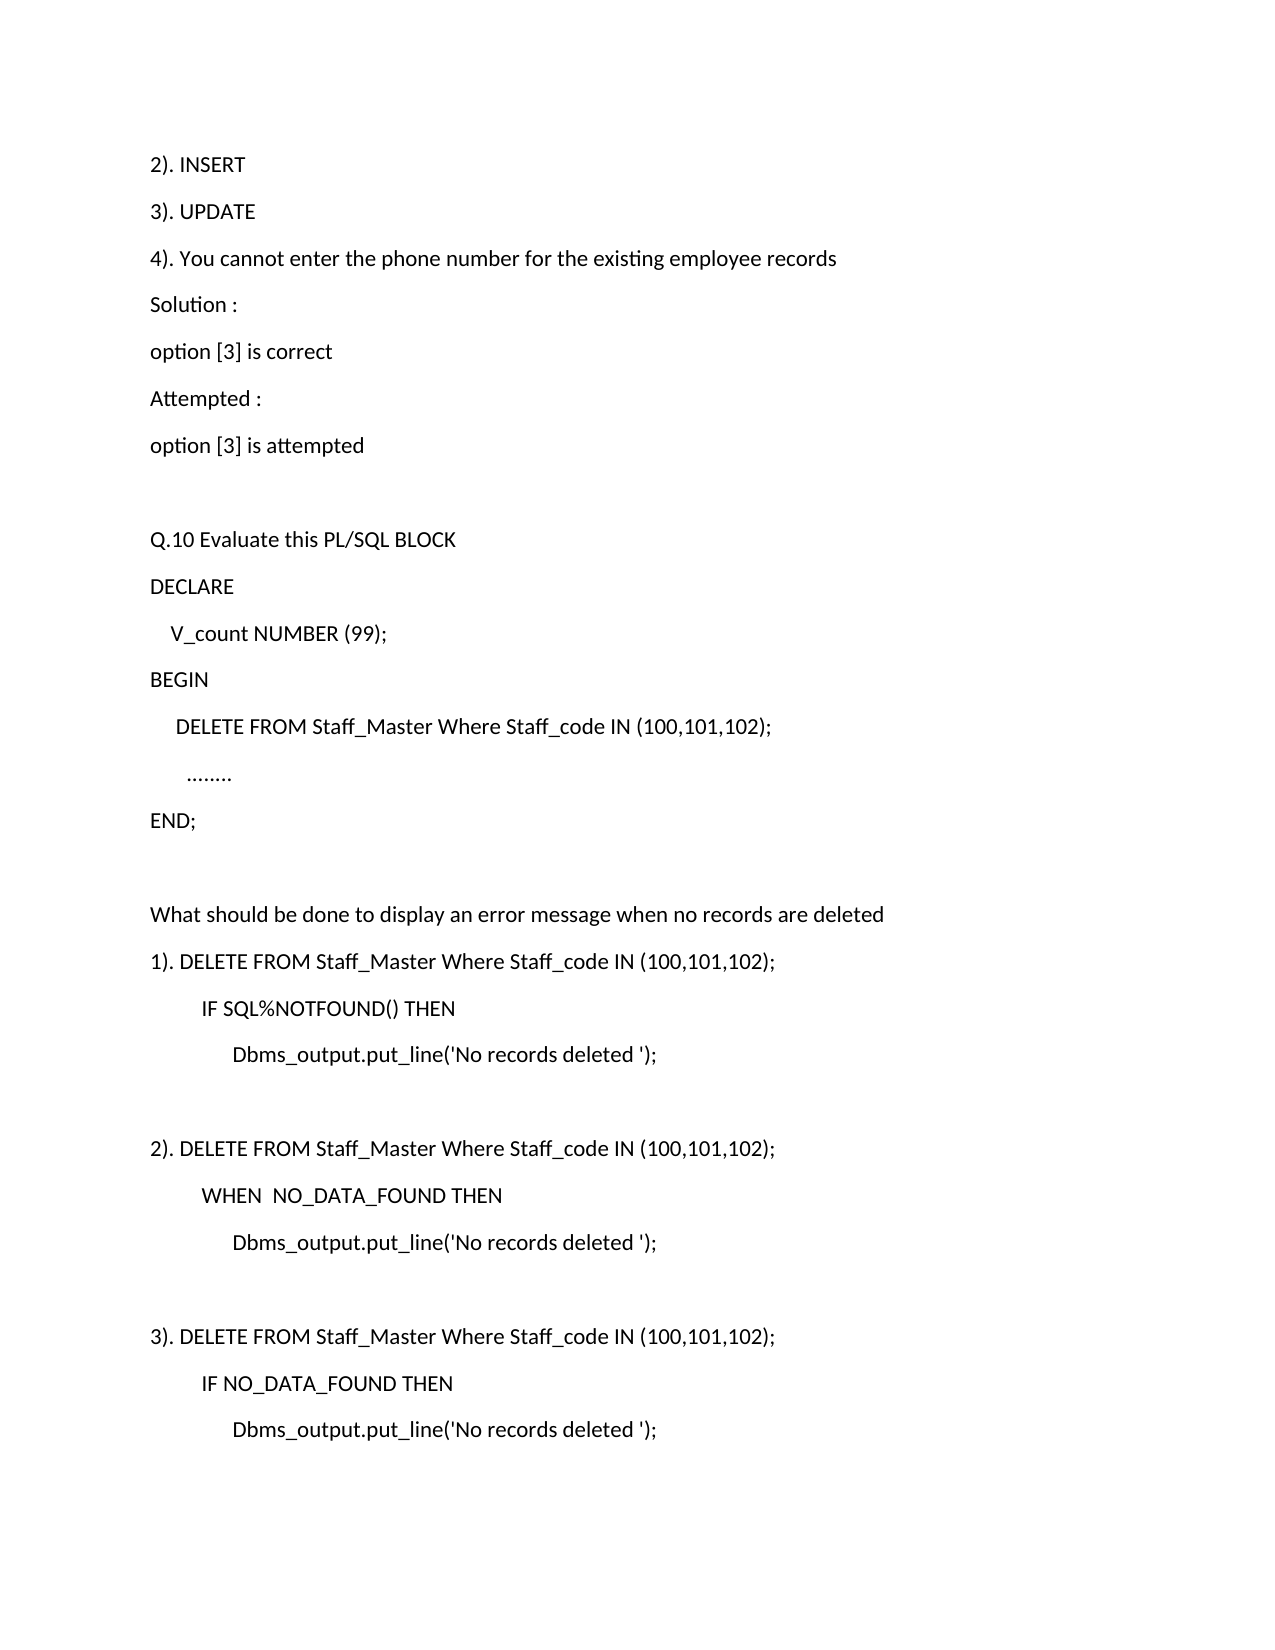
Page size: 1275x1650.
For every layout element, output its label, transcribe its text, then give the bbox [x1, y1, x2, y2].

text DELETE FROM Staff_Master Where Staff_code IN (100,101,102); [150, 712, 1125, 741]
text V_count NUMBER (99); [150, 619, 1125, 647]
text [150, 1416, 1125, 1444]
text 3). DELETE FROM Staff_Master Where Staff_code IN (100,101,102); [150, 1322, 1125, 1350]
text What should be done to display an error message when no records are deleted [150, 900, 1125, 928]
text 2). INSERT [150, 150, 1125, 178]
text 2). DELETE FROM Staff_Master Where Staff_code IN (100,101,102); [150, 1134, 1125, 1162]
text IF NO_DATA_FOUND THEN [150, 1369, 1125, 1397]
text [150, 1228, 1125, 1256]
text 3). UPDATE [150, 197, 1125, 225]
text Q.10 Evaluate this PL/SQL BLOCK [150, 525, 1125, 553]
text Attempted : [150, 384, 1125, 412]
text DECLARE [150, 572, 1125, 600]
text IF SQL%NOTFOUND() THEN [150, 994, 1125, 1022]
text 4). You cannot enter the phone number for the existing employee records [150, 244, 1125, 272]
text 1). DELETE FROM Staff_Master Where Staff_code IN (100,101,102); [150, 947, 1125, 975]
text Solution : [150, 291, 1125, 319]
text option [3] is attempted [150, 431, 1125, 459]
text Dbms_output.put_line('No records deleted '); [150, 1041, 1125, 1069]
text option [3] is correct [150, 337, 1125, 366]
text BEGIN [150, 666, 1125, 694]
text ........ [150, 759, 1125, 787]
text WHEN NO_DATA_FOUND THEN [150, 1181, 1125, 1209]
text END; [150, 806, 1125, 834]
